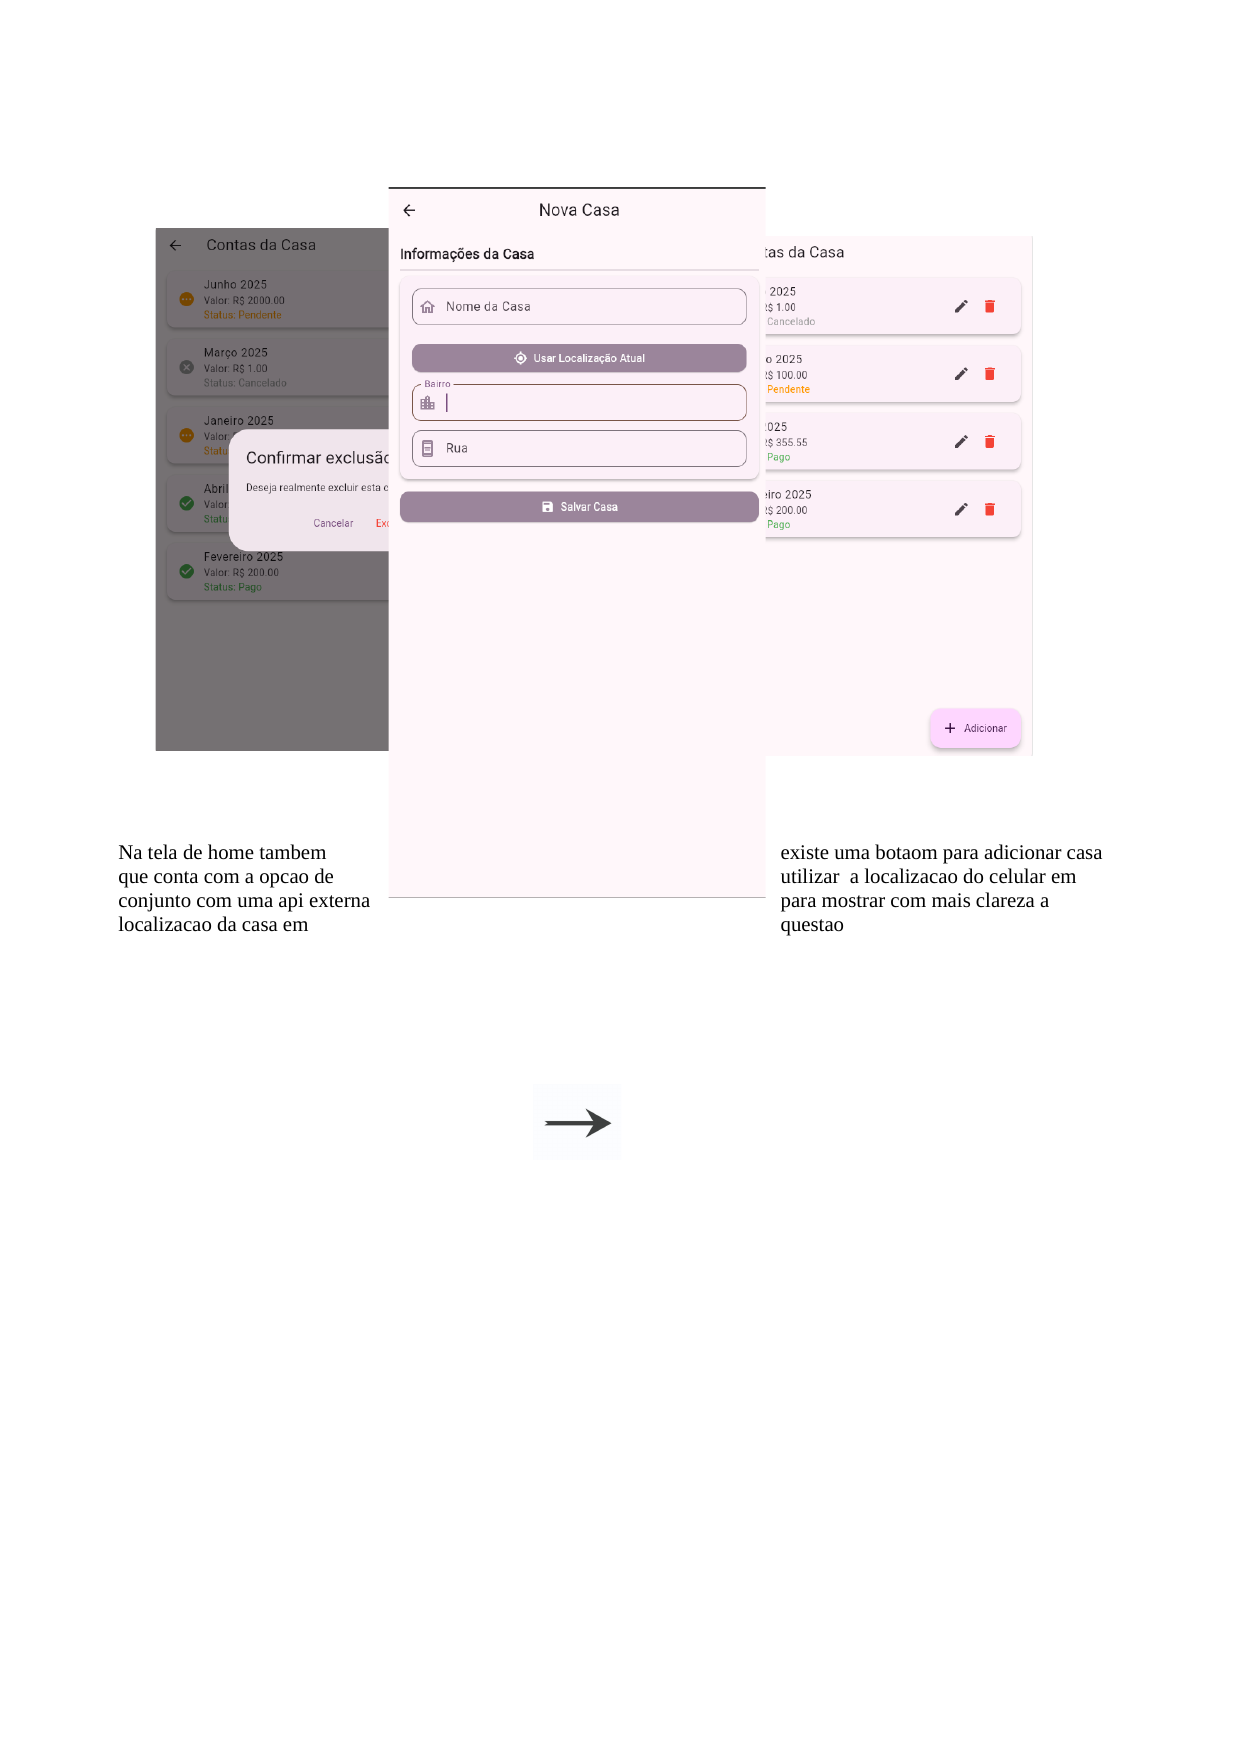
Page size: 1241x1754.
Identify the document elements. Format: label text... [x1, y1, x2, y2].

picture [533, 1084, 622, 1160]
picture [155, 187, 1033, 898]
text Na tela de home tambem existe uma botaom para adicionar casa que conta com a opcao de utilizar a localizacao do celular em conjunto com uma api externa para mostrar com mais clareza a localizacao da casa em questao [118, 840, 1122, 936]
